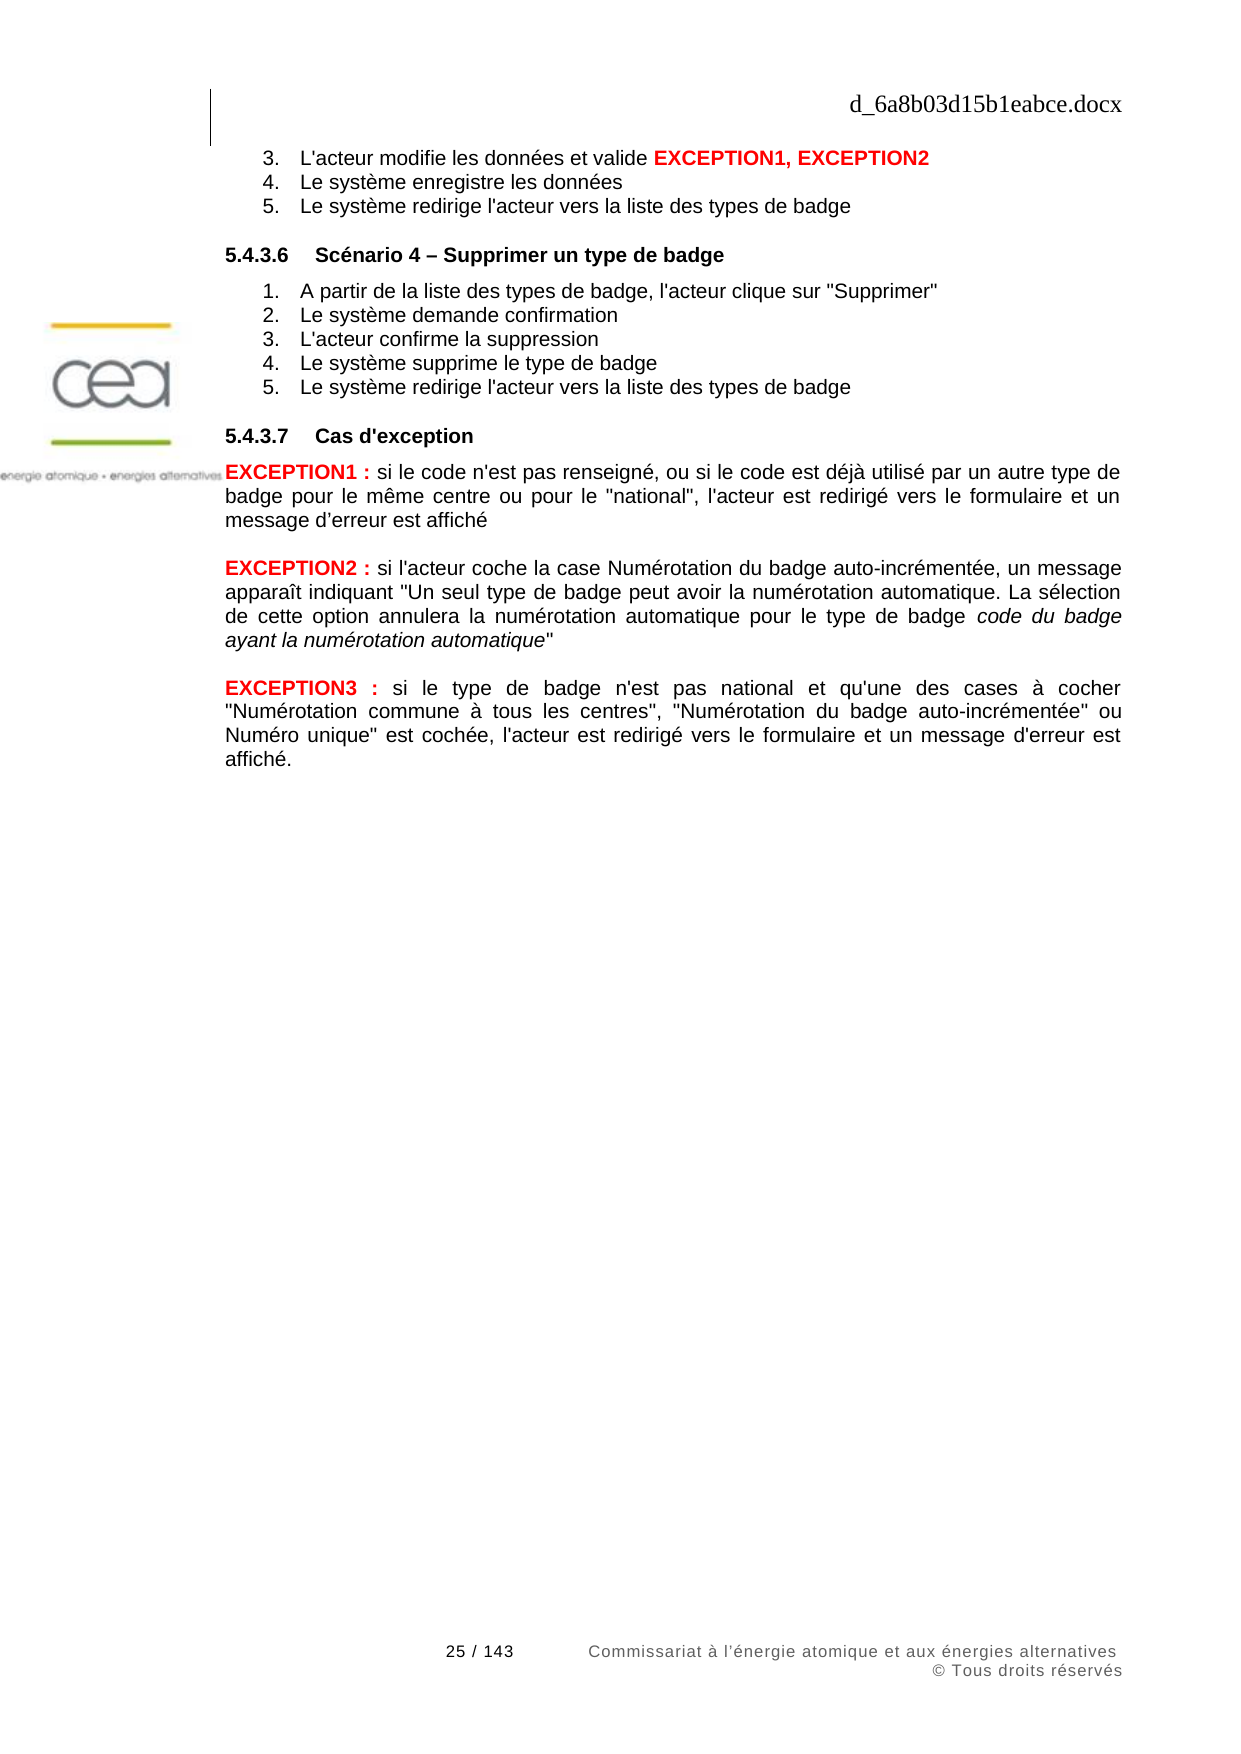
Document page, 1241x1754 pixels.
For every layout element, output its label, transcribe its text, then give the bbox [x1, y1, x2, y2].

text EXCEPTION2 : si l'acteur coche la case Numérotation du badge auto-incrémentée, un message apparaît indiquant "Un seul type de badge peut avoir la numérotation automatique. La sélection de cette option annulera la numérotation automatique pour le type de badge code du badge ayant la numérotation automatique" [225, 556, 1122, 651]
list A partir de la liste des types de badge, l'acteur clique sur "Supprimer" [262, 279, 1122, 303]
list Le système redirige l'acteur vers la liste des types de badge [262, 194, 1122, 218]
list Le système demande confirmation [262, 303, 1122, 327]
list L'acteur confirme la suppression [262, 327, 1122, 351]
list Le système supprime le type de badge [262, 351, 1122, 375]
list Le système redirige l'acteur vers la liste des types de badge [262, 375, 1122, 399]
text Scénario 4 – Supprimer un type de badge [225, 243, 1033, 267]
picture [0, 322, 225, 486]
text EXCEPTION3 : si le type de badge n'est pas national et qu'une des cases à cocher "Numérotation commune à tous les centres", "Numérotation du badge auto-incrémentée" ou Numéro unique" est cochée, l'acteur est redirigé vers le formulaire et un message d'erreur est affiché. [225, 675, 1122, 771]
list Le système enregistre les données [262, 170, 1122, 194]
list L'acteur modifie les données et valide EXCEPTION1, EXCEPTION2 [262, 146, 1122, 170]
text EXCEPTION1 : si le code n'est pas renseigné, ou si le code est déjà utilisé par un autre type de badge pour le même centre ou pour le "national", l'acteur est redirigé vers le formulaire et un message d’erreur est affiché [225, 460, 1122, 532]
text Cas d'exception [225, 424, 1033, 448]
